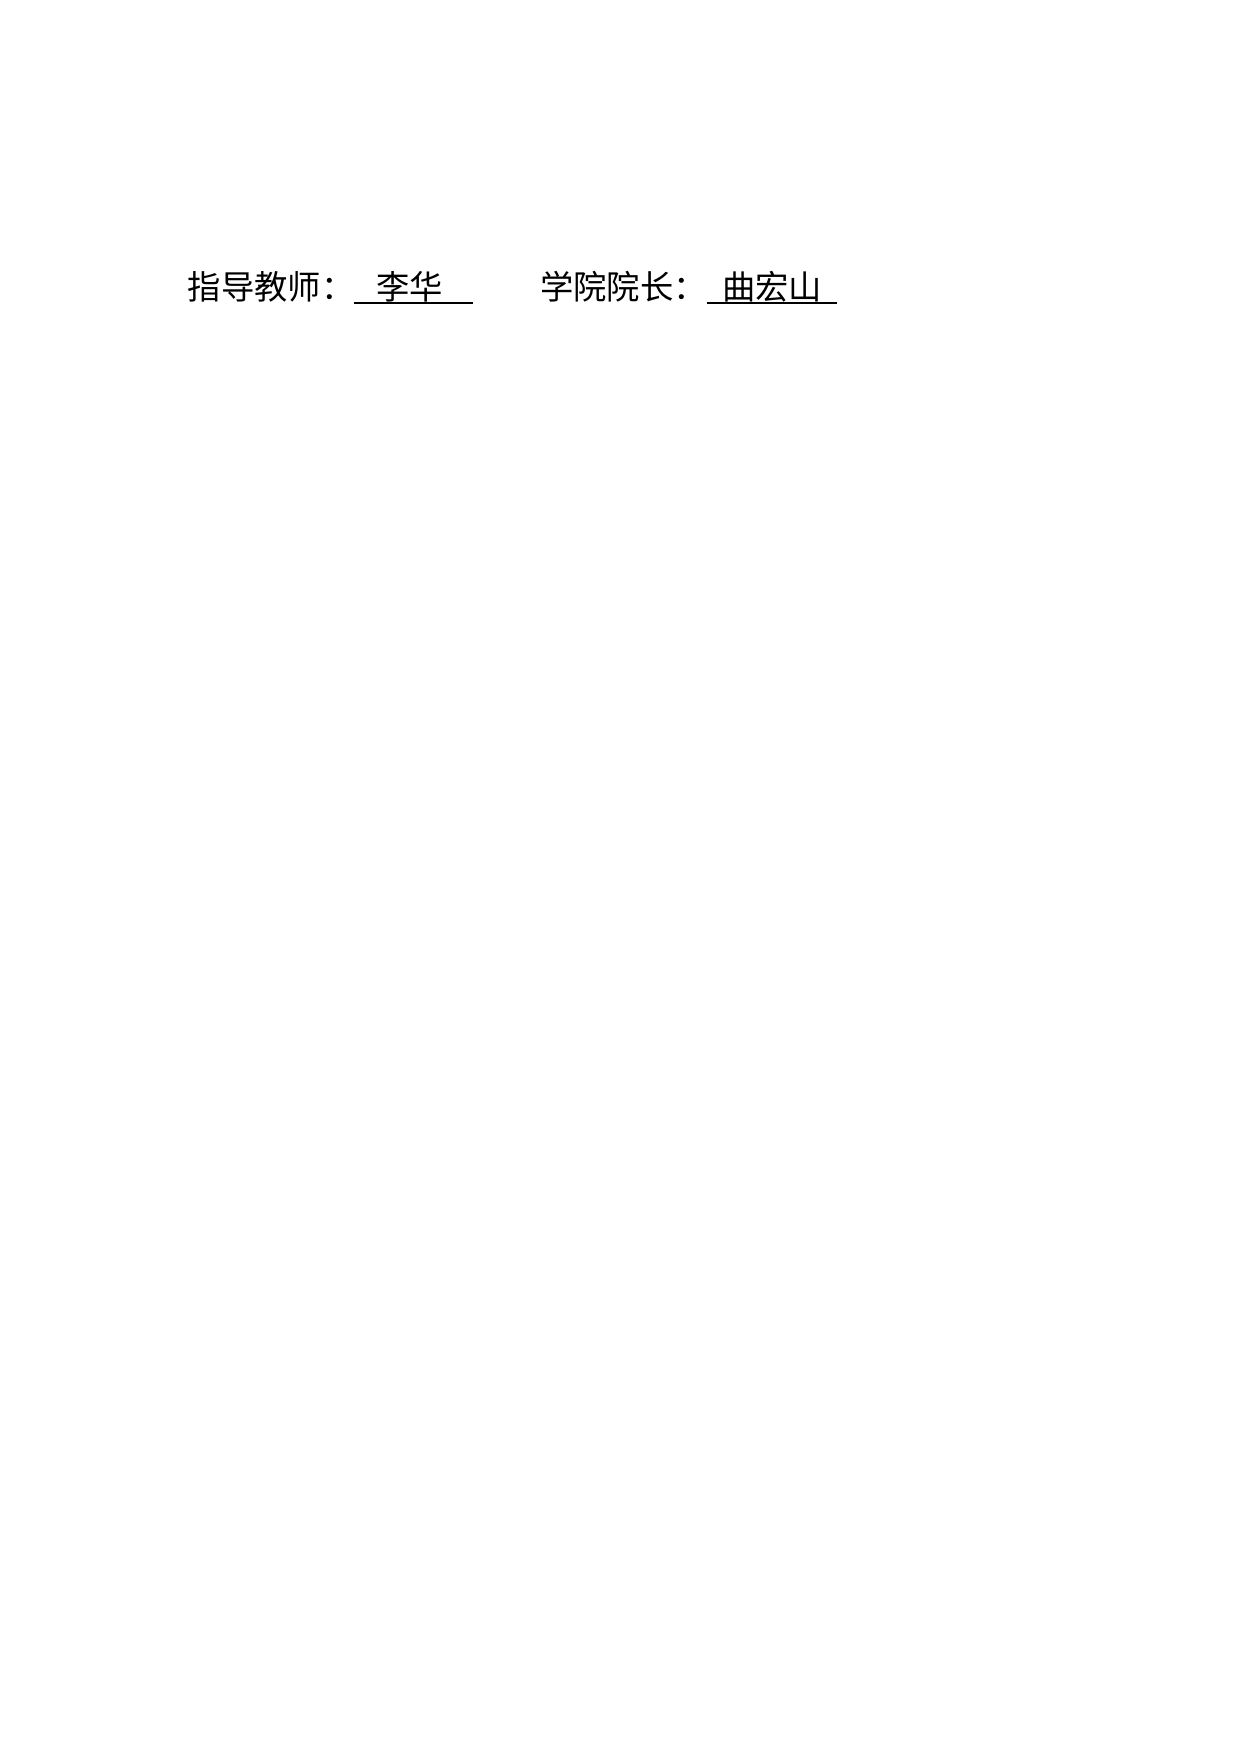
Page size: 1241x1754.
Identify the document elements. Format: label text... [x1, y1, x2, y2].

text 指导教师： 李华 学院院长： 曲宏山 [187, 252, 1053, 317]
